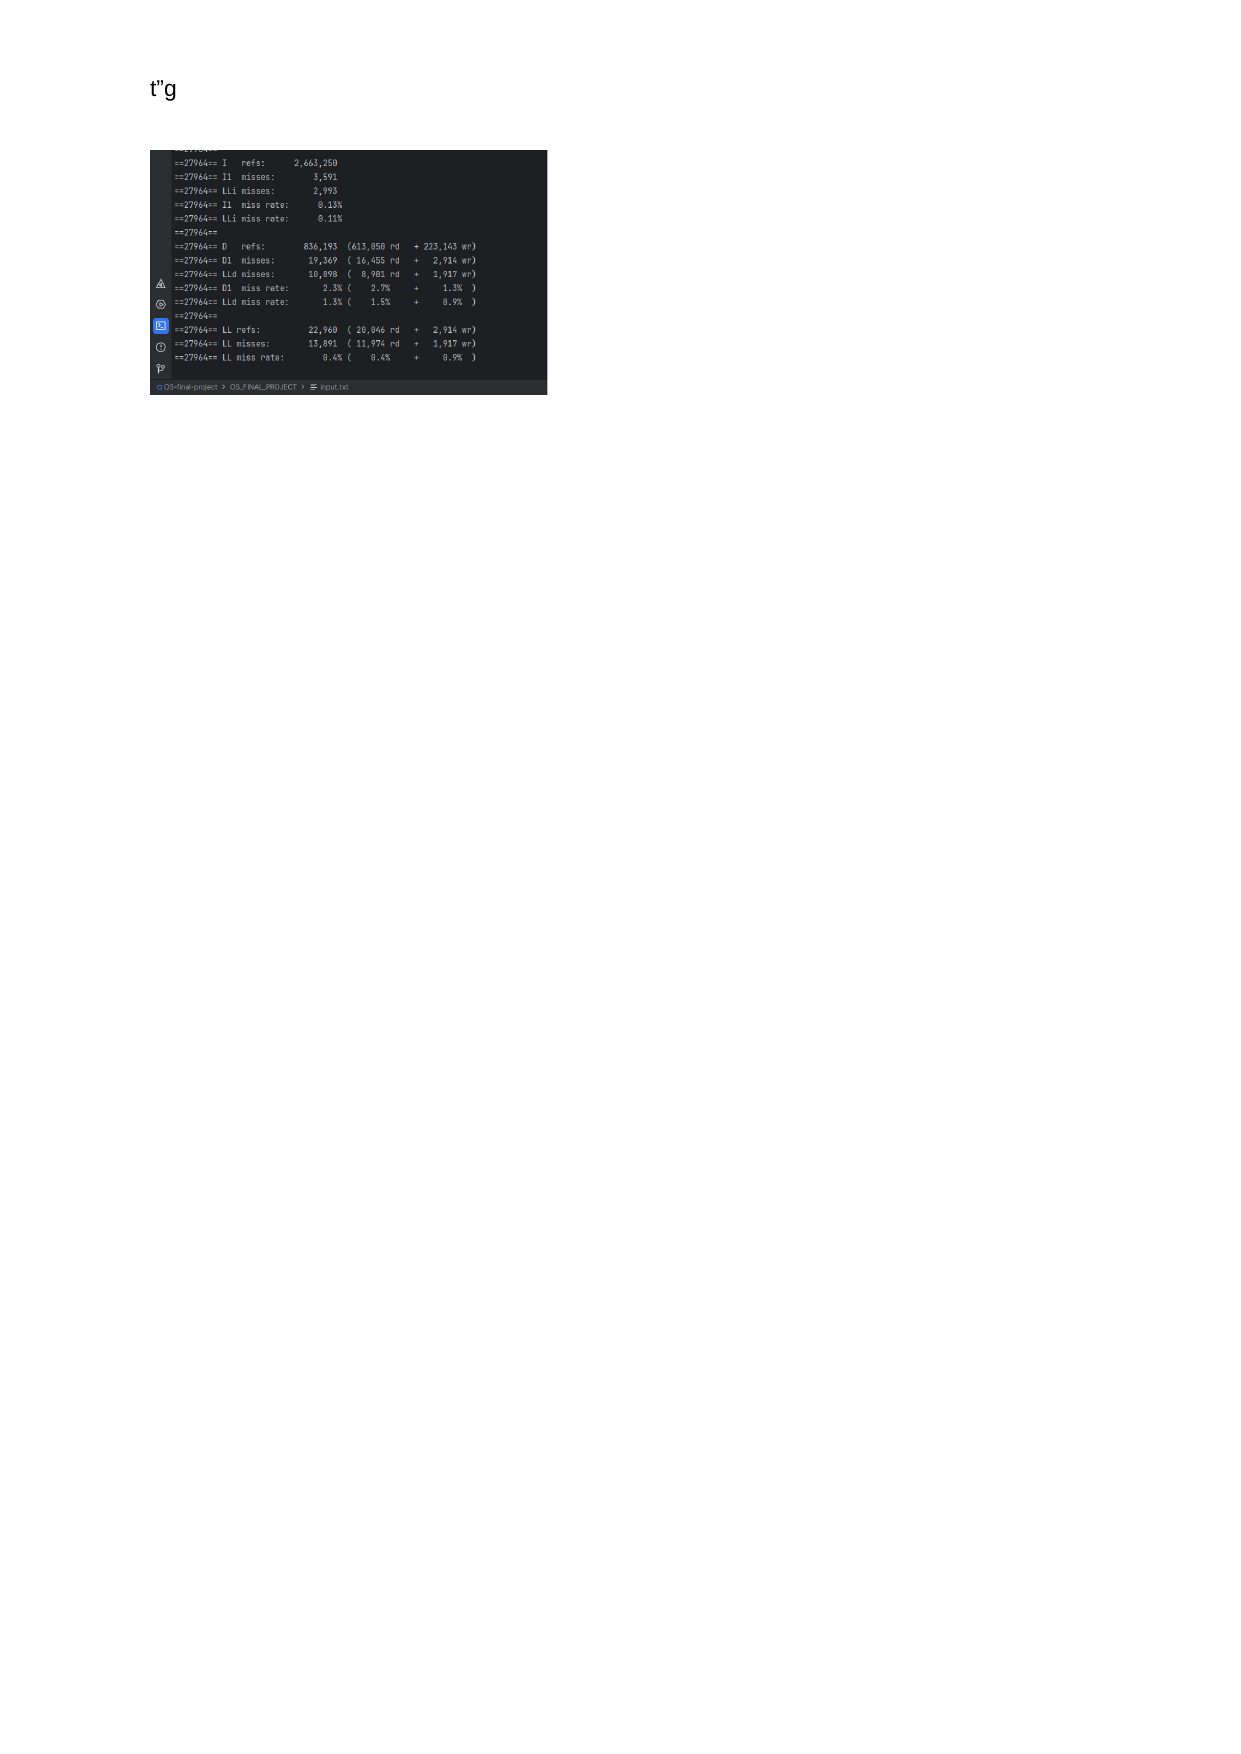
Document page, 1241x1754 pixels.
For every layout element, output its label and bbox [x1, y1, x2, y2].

picture [150, 150, 548, 395]
